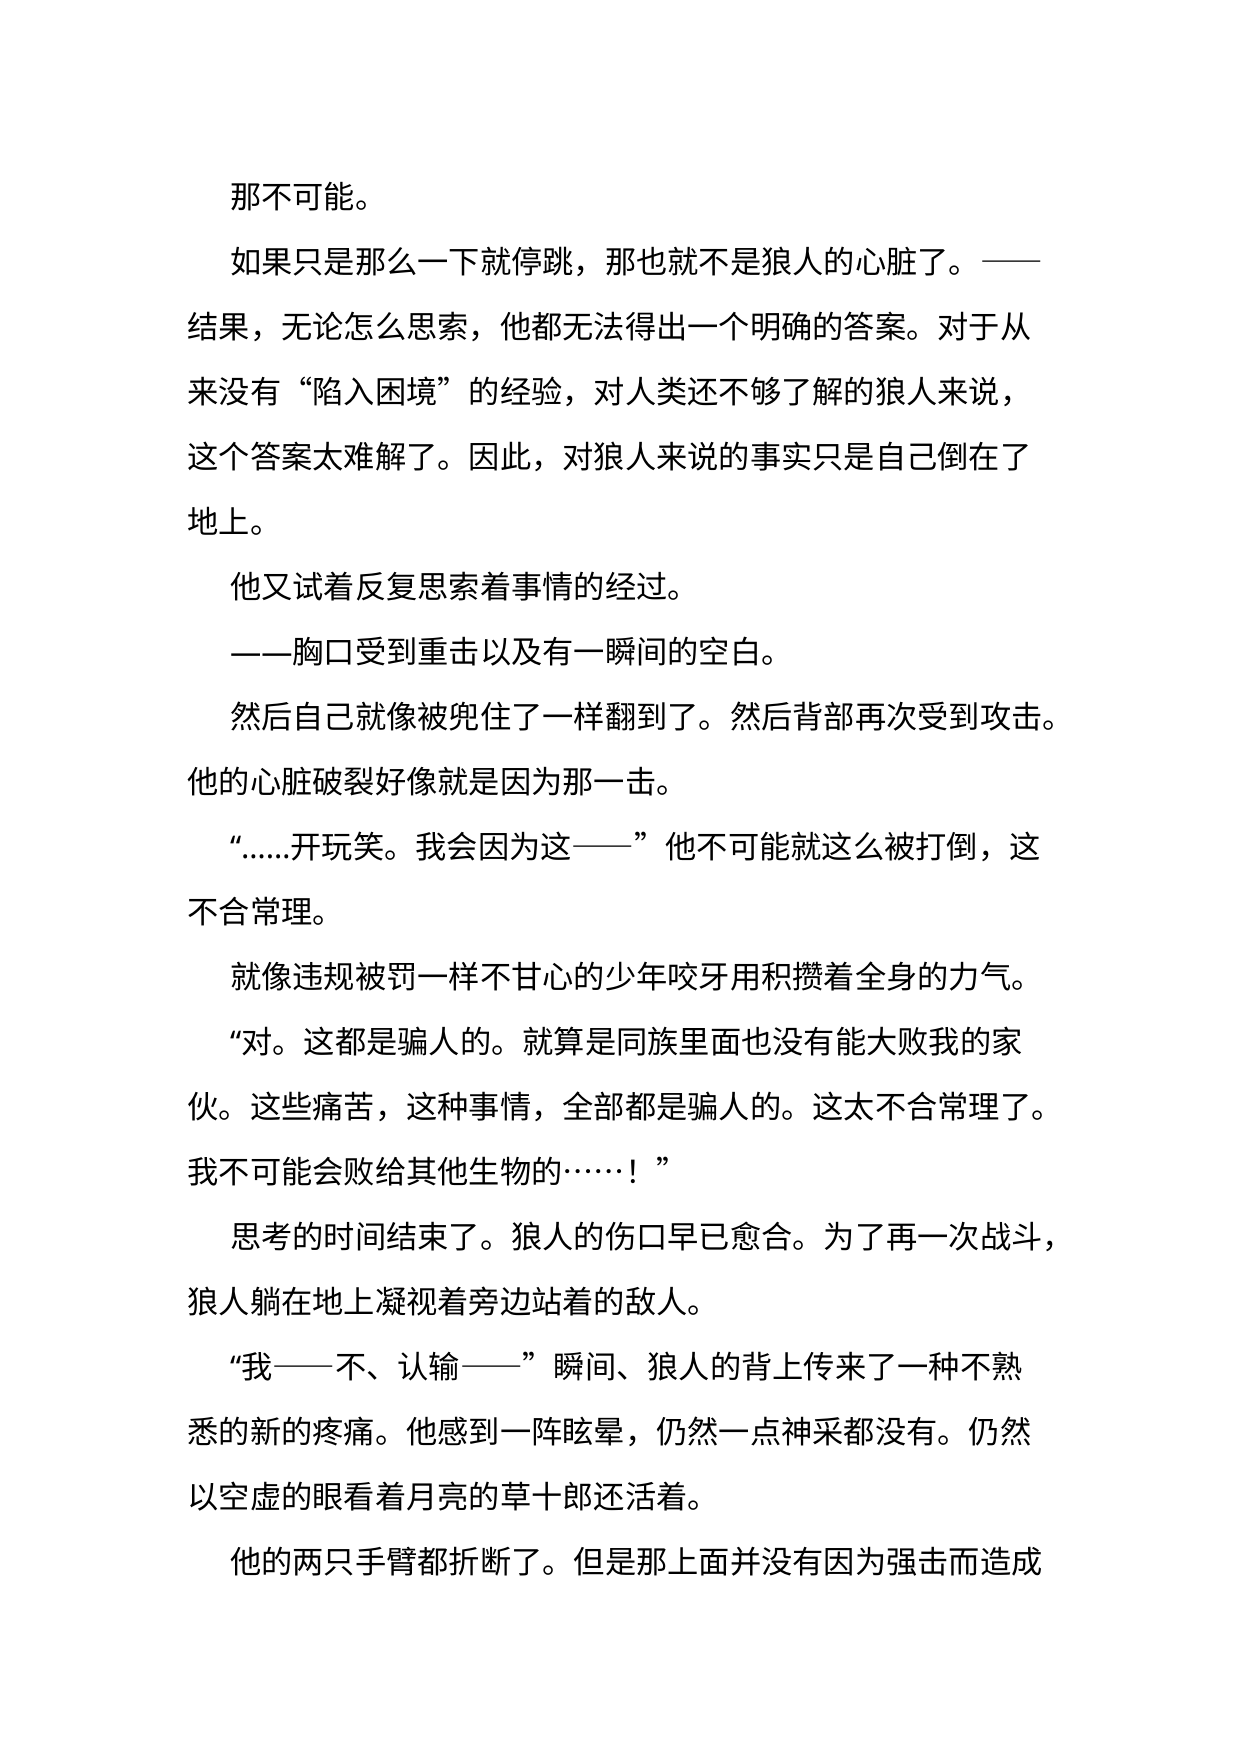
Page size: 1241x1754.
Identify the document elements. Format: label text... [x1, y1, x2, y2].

text ——胸口受到重击以及有一瞬间的空白。 [187, 617, 1053, 682]
text “对。这都是骗人的。就算是同族里面也没有能大败我的家伙。这些痛苦，这种事情，全部都是骗人的。这太不合常理了。我不可能会败给其他生物的……！” [187, 1007, 1053, 1202]
text “我——不、认输——”瞬间、狼人的背上传来了一种不熟悉的新的疼痛。他感到一阵眩晕，仍然一点神采都没有。仍然以空虚的眼看着月亮的草十郎还活着。 [187, 1332, 1053, 1527]
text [187, 1527, 1053, 1592]
text 他又试着反复思索着事情的经过。 [187, 552, 1053, 617]
text 那不可能。 [187, 162, 1053, 227]
text “……开玩笑。我会因为这——”他不可能就这么被打倒，这不合常理。 [187, 812, 1053, 942]
text 就像违规被罚一样不甘心的少年咬牙用积攒着全身的力气。 [187, 942, 1053, 1007]
text 思考的时间结束了。狼人的伤口早已愈合。为了再一次战斗，狼人躺在地上凝视着旁边站着的敌人。 [187, 1202, 1053, 1332]
text 如果只是那么一下就停跳，那也就不是狼人的心脏了。——结果，无论怎么思索，他都无法得出一个明确的答案。对于从来没有“陷入困境”的经验，对人类还不够了解的狼人来说，这个答案太难解了。因此，对狼人来说的事实只是自己倒在了地上。 [187, 227, 1053, 552]
text 然后自己就像被兜住了一样翻到了。然后背部再次受到攻击。他的心脏破裂好像就是因为那一击。 [187, 682, 1053, 812]
